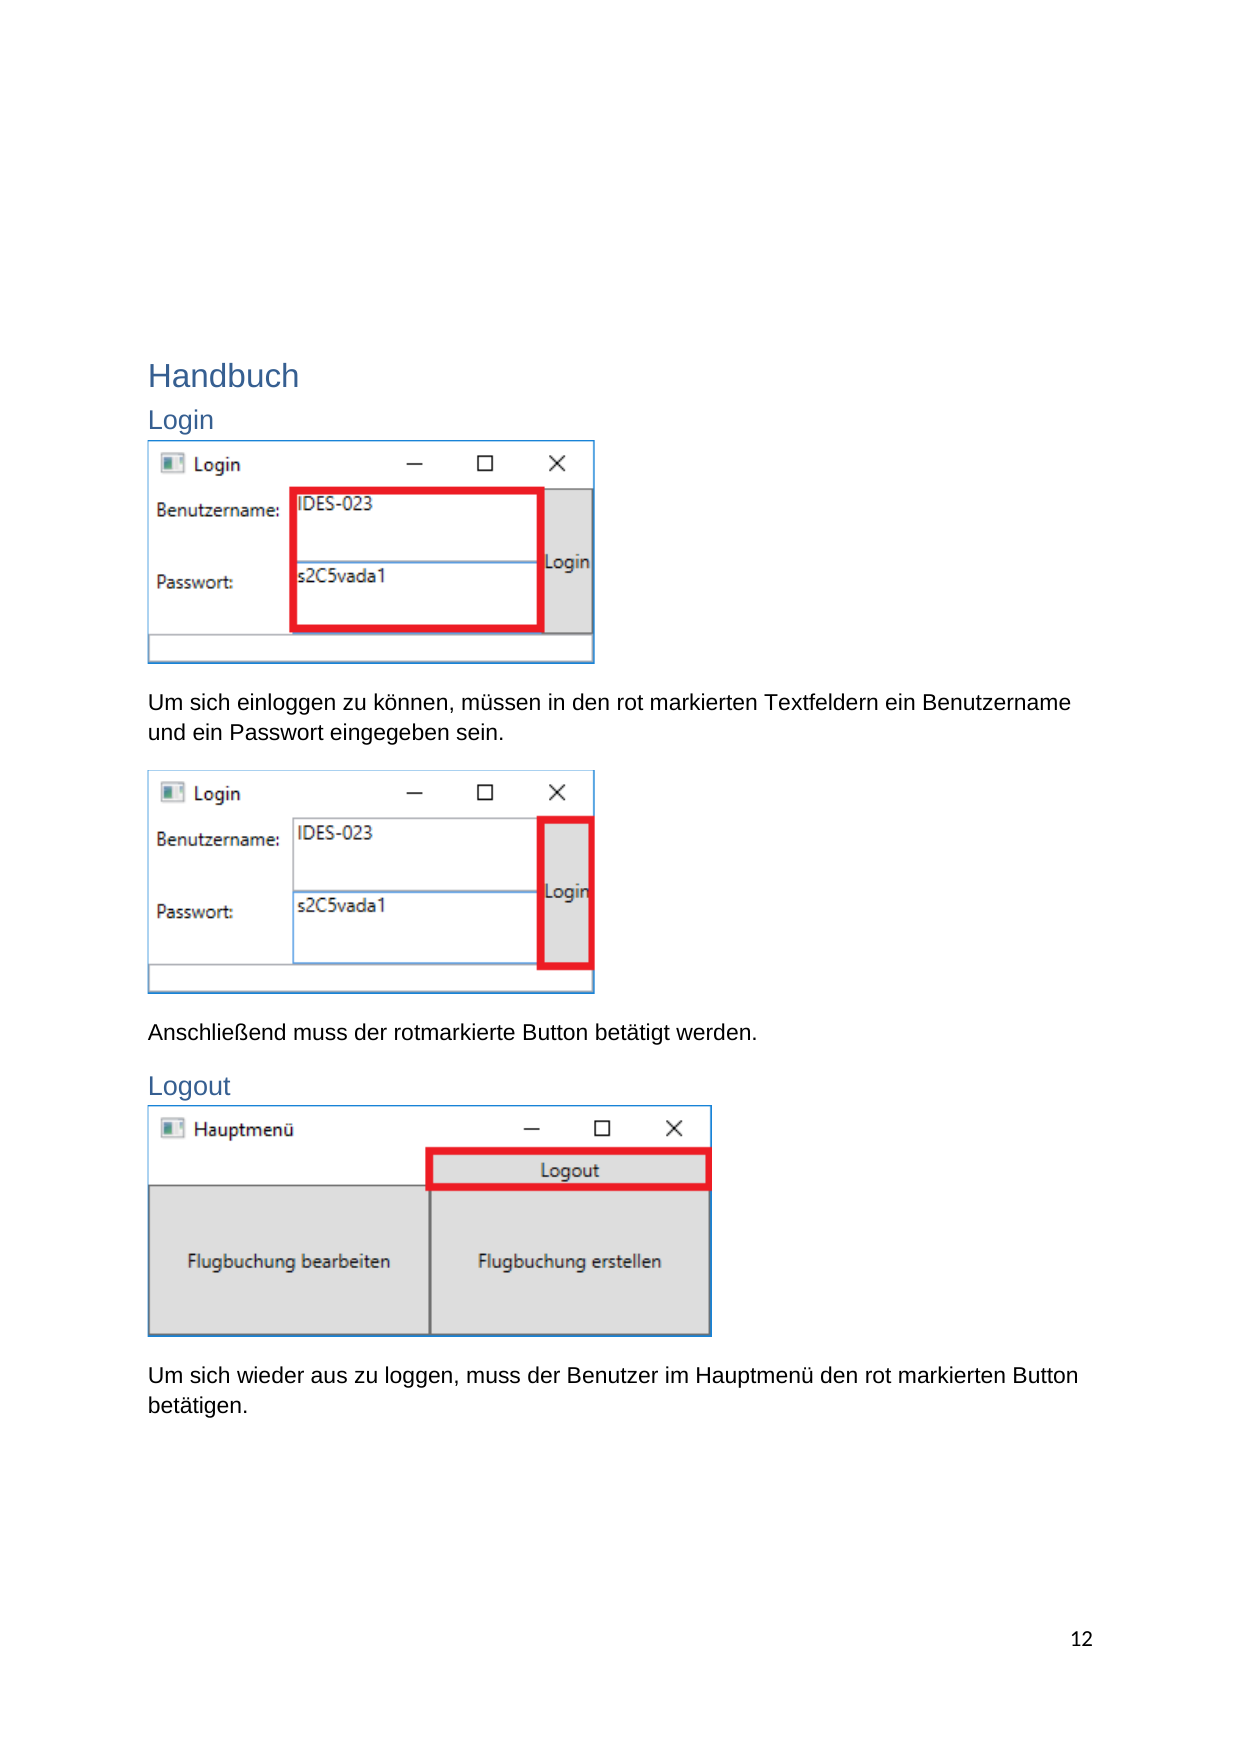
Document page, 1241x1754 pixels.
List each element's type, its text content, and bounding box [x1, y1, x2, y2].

text Anschließend muss der rotmarkierte Button betätigt werden. [148, 1018, 1093, 1045]
subtitle Logout [148, 1069, 1093, 1101]
text Um sich wieder aus zu loggen, muss der Benutzer im Hauptmenü den rot markierten Button betätigen. [148, 1362, 1093, 1418]
subtitle Handbuch [148, 356, 1093, 394]
text Um sich einloggen zu können, müssen in den rot markierten Textfeldern ein Benutzername und ein Passwort eingegeben sein. [148, 689, 1093, 745]
picture [147, 440, 595, 664]
subtitle Login [148, 404, 1093, 436]
picture [147, 770, 595, 994]
picture [147, 1105, 712, 1337]
